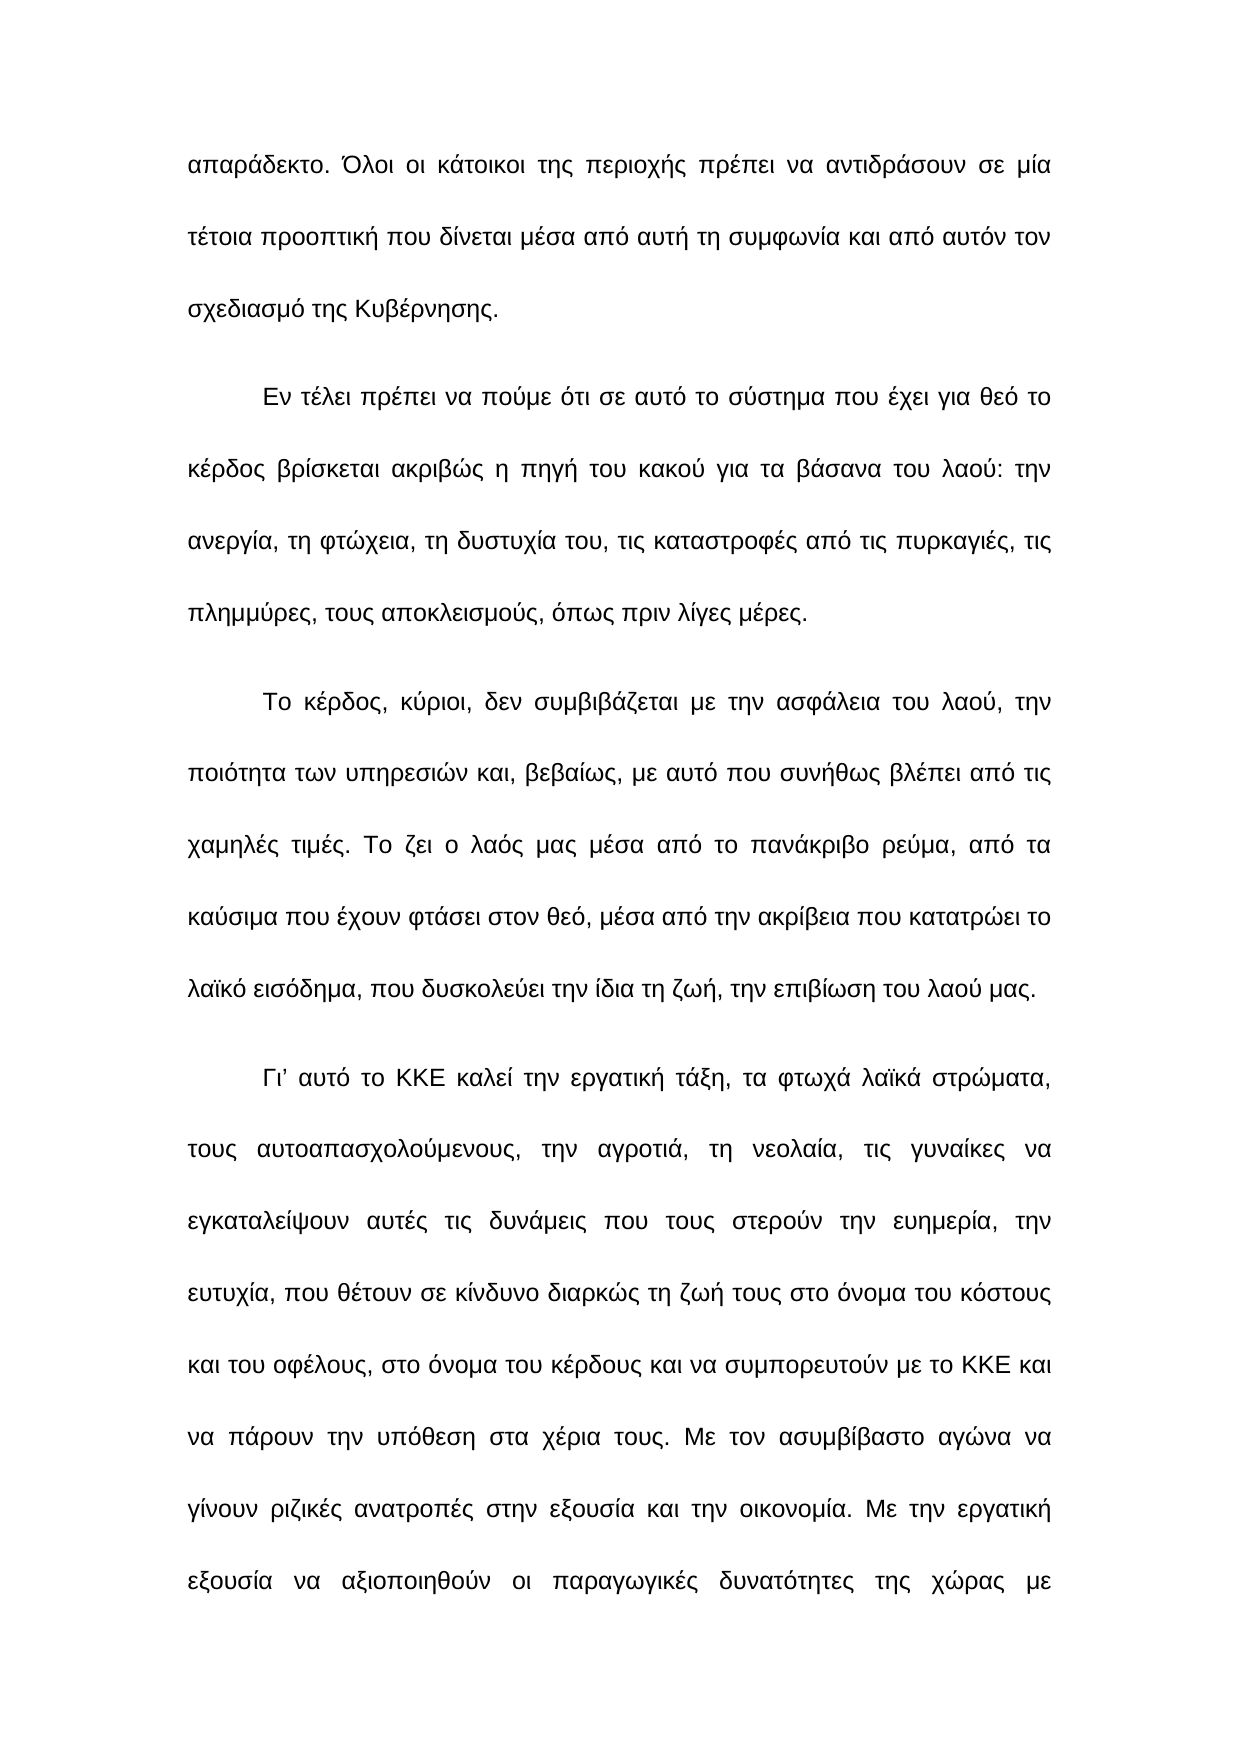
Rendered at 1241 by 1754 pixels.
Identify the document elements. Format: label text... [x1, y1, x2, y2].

text Εν τέλει πρέπει να πούμε ότι σε αυτό το σύστημα που έχει για θεό το κέρδος βρίσκεται ακριβώς η πηγή του κακού για τα βάσανα του λαού: την ανεργία, τη φτώχεια, τη δυστυχία του, τις καταστροφές από τις πυρκαγιές, τις πλημμύρες, τους αποκλεισμούς, όπως πριν λίγες μέρες. [187, 382, 1053, 627]
text Το κέρδος, κύριοι, δεν συμβιβάζεται με την ασφάλεια του λαού, την ποιότητα των υπηρεσιών και, βεβαίως, με αυτό που συνήθως βλέπει από τις χαμηλές τιμές. Το ζει ο λαός μας μέσα από το πανάκριβο ρεύμα, από τα καύσιμα που έχουν φτάσει στον θεό, μέσα από την ακρίβεια που κατατρώει το λαϊκό εισόδημα, που δυσκολεύει την ίδια τη ζωή, την επιβίωση του λαού μας. [187, 686, 1053, 1003]
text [187, 150, 1053, 322]
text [187, 1062, 1053, 1594]
